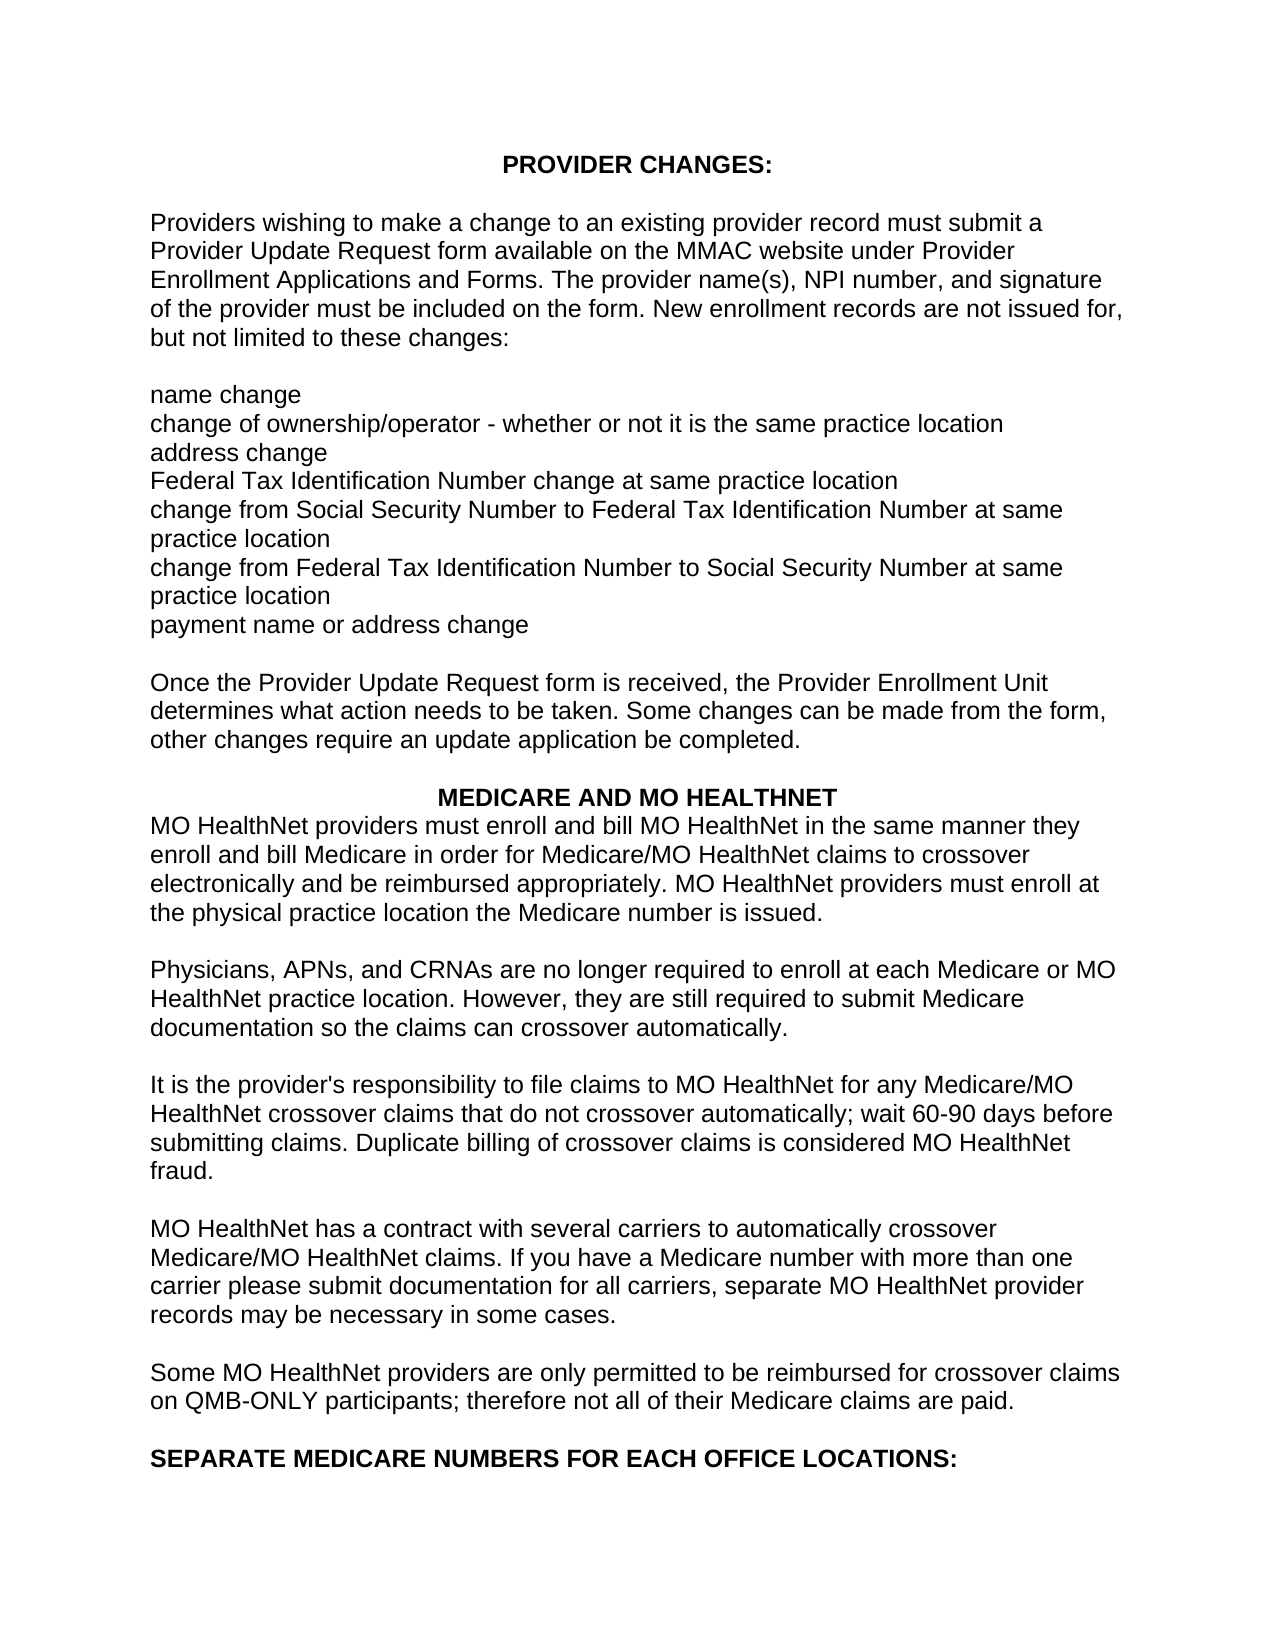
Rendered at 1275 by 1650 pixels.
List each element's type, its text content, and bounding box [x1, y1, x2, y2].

text MO HealthNet has a contract with several carriers to automatically crossover Medicare/MO HealthNet claims. If you have a Medicare number with more than one carrier please submit documentation for all carriers, separate MO HealthNet provider records may be necessary in some cases. [150, 1214, 1125, 1329]
text MO HealthNet providers must enroll and bill MO HealthNet in the same manner they enroll and bill Medicare in order for Medicare/MO HealthNet claims to crossover electronically and be reimbursed appropriately. MO HealthNet providers must enroll at the physical practice location the Medicare number is issued. [150, 811, 1125, 926]
text Providers wishing to make a change to an existing provider record must submit a Provider Update Request form available on the MMAC website under Provider Enrollment Applications and Forms. The provider name(s), NPI number, and signature of the provider must be included on the form. New enrollment records are not issued for, but not limited to these changes: [150, 207, 1125, 351]
text Some MO HealthNet providers are only permitted to be reimbursed for crossover claims on QMB-ONLY participants; therefore not all of their Medicare claims are paid. [150, 1357, 1125, 1415]
text Physicians, APNs, and CRNAs are no longer required to enroll at each Medicare or MO HealthNet practice location. However, they are still required to submit Medicare documentation so the claims can crossover automatically. [150, 955, 1125, 1041]
text It is the provider's responsibility to file claims to MO HealthNet for any Medicare/MO HealthNet crossover claims that do not crossover automatically; wait 60-90 days before submitting claims. Duplicate billing of crossover claims is considered MO HealthNet fraud. [150, 1070, 1125, 1185]
text change of ownership/operator - whether or not it is the same practice location [150, 409, 1125, 437]
text change from Federal Tax Identification Number to Social Security Number at same practice location [150, 552, 1125, 610]
text SEPARATE MEDICARE NUMBERS FOR EACH OFFICE LOCATIONS: [150, 1444, 1125, 1472]
text MEDICARE AND MO HEALTHNET [150, 782, 1125, 811]
text payment name or address change [150, 610, 1125, 639]
text address change [150, 437, 1125, 466]
text change from Social Security Number to Federal Tax Identification Number at same practice location [150, 495, 1125, 552]
text Once the Provider Update Request form is received, the Provider Enrollment Unit determines what action needs to be taken. Some changes can be made from the form, other changes require an update application be completed. [150, 667, 1125, 754]
text name change [150, 380, 1125, 409]
text Federal Tax Identification Number change at same practice location [150, 466, 1125, 495]
text PROVIDER CHANGES: [150, 150, 1125, 179]
